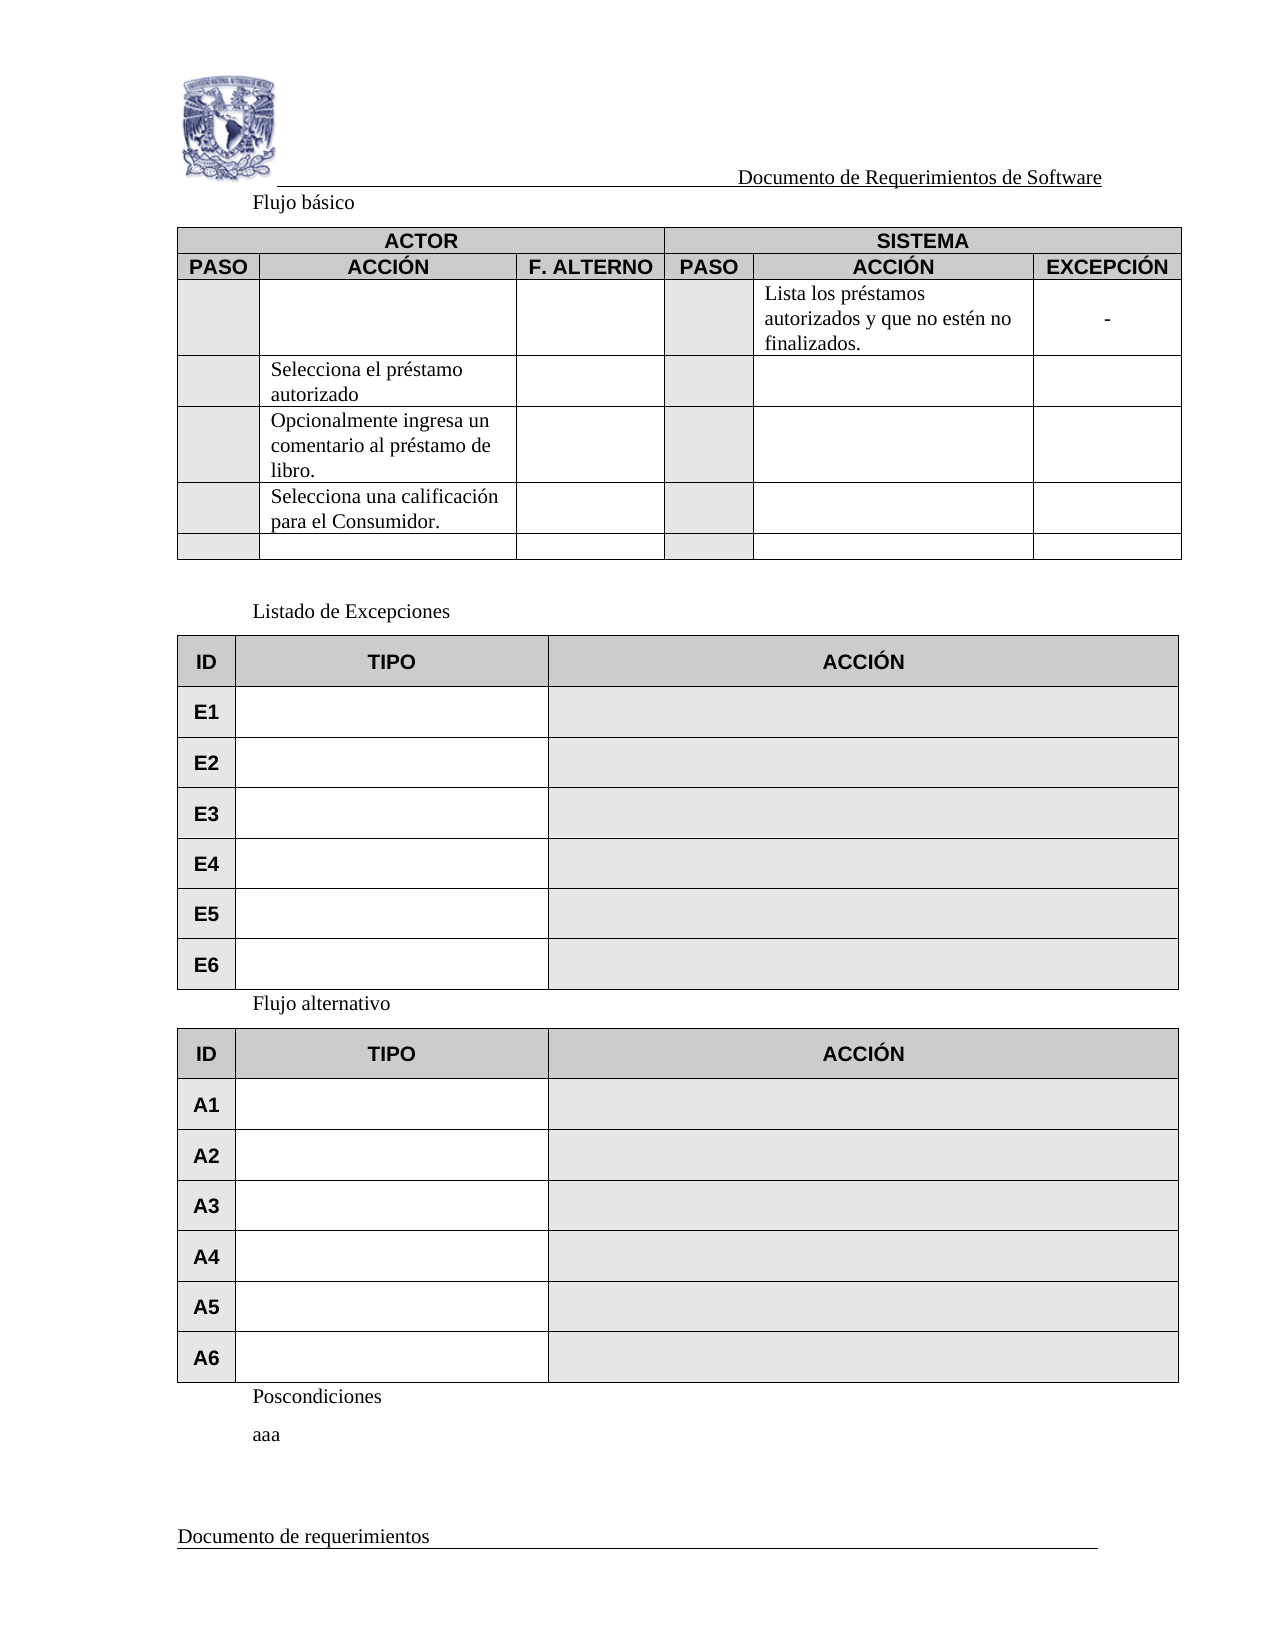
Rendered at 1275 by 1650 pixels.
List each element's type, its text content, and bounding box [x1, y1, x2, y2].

table_cell [754, 483, 1033, 533]
table_cell [665, 407, 753, 482]
table_cell [178, 534, 259, 559]
table_header TIPO [236, 636, 548, 686]
table_cell [549, 788, 1178, 837]
table_cell [665, 534, 753, 559]
table_cell [549, 1231, 1178, 1281]
table_cell F. ALTERNO [517, 254, 664, 279]
table_cell [754, 534, 1033, 559]
table_cell Lista los préstamos autorizados y que no estén no finalizados. [754, 280, 1033, 355]
table_cell [178, 407, 259, 482]
table_cell E1 [178, 687, 235, 737]
table_cell [665, 280, 753, 355]
table_header ID [178, 1029, 235, 1078]
table_cell A6 [178, 1332, 235, 1382]
table_cell E3 [178, 788, 235, 837]
table_cell E4 [178, 839, 235, 888]
table_header ACCIÓN [549, 1029, 1178, 1078]
table_cell [236, 1079, 548, 1129]
table_cell A2 [178, 1130, 235, 1180]
table_cell EXCEPCIÓN [1034, 254, 1181, 279]
table_cell [517, 280, 664, 355]
table_cell [178, 483, 259, 533]
table_cell ACCIÓN [260, 254, 516, 279]
table_header ACCIÓN [549, 636, 1178, 686]
table_cell [549, 939, 1178, 989]
text Flujo básico [252, 189, 1098, 214]
table_cell [549, 1282, 1178, 1331]
text Flujo alternativo [252, 990, 1098, 1015]
table_cell [236, 1231, 548, 1281]
table_cell [1034, 356, 1181, 406]
table_cell [549, 687, 1178, 737]
table_cell [178, 280, 259, 355]
table_cell [549, 839, 1178, 888]
table_cell ACCIÓN [754, 254, 1033, 279]
picture [177, 73, 278, 185]
table_cell [517, 534, 664, 559]
table_header SISTEMA [665, 228, 1181, 253]
table_cell [517, 356, 664, 406]
table_cell E6 [178, 939, 235, 989]
table_cell [236, 1181, 548, 1230]
table_cell [236, 939, 548, 989]
table_cell A4 [178, 1231, 235, 1281]
table_cell [517, 407, 664, 482]
table_cell [260, 280, 516, 355]
table_cell [260, 534, 516, 559]
table_cell [236, 687, 548, 737]
table_cell [549, 1181, 1178, 1230]
table_cell PASO [665, 254, 753, 279]
table_cell [236, 889, 548, 938]
table_cell E2 [178, 738, 235, 787]
text Poscondiciones [252, 1383, 1098, 1408]
table_cell [754, 356, 1033, 406]
text aaa [252, 1421, 1098, 1446]
table_cell [1034, 534, 1181, 559]
table_cell [549, 889, 1178, 938]
text Listado de Excepciones [252, 598, 1098, 623]
table_cell [236, 788, 548, 837]
table_header ACTOR [178, 228, 664, 253]
table_cell [754, 407, 1033, 482]
table_cell - [1034, 280, 1181, 355]
table_cell [1034, 407, 1181, 482]
table_cell E5 [178, 889, 235, 938]
table_cell [549, 1079, 1178, 1129]
table_cell Opcionalmente ingresa un comentario al préstamo de libro. [260, 407, 516, 482]
table_cell [517, 483, 664, 533]
table_cell [236, 738, 548, 787]
table_cell [236, 1332, 548, 1382]
table_cell [236, 1130, 548, 1180]
table_cell A1 [178, 1079, 235, 1129]
table_cell A5 [178, 1282, 235, 1331]
table_cell [236, 839, 548, 888]
table_cell [665, 483, 753, 533]
table_cell [236, 1282, 548, 1331]
table_cell PASO [178, 254, 259, 279]
table_cell Selecciona una calificación para el Consumidor. [260, 483, 516, 533]
table_cell [1034, 483, 1181, 533]
table_cell Selecciona el préstamo autorizado [260, 356, 516, 406]
table_header ID [178, 636, 235, 686]
table_header TIPO [236, 1029, 548, 1078]
table_cell [549, 1332, 1178, 1382]
table_cell [178, 356, 259, 406]
table_cell [665, 356, 753, 406]
table_cell A3 [178, 1181, 235, 1230]
table_cell [549, 738, 1178, 787]
table_cell [549, 1130, 1178, 1180]
